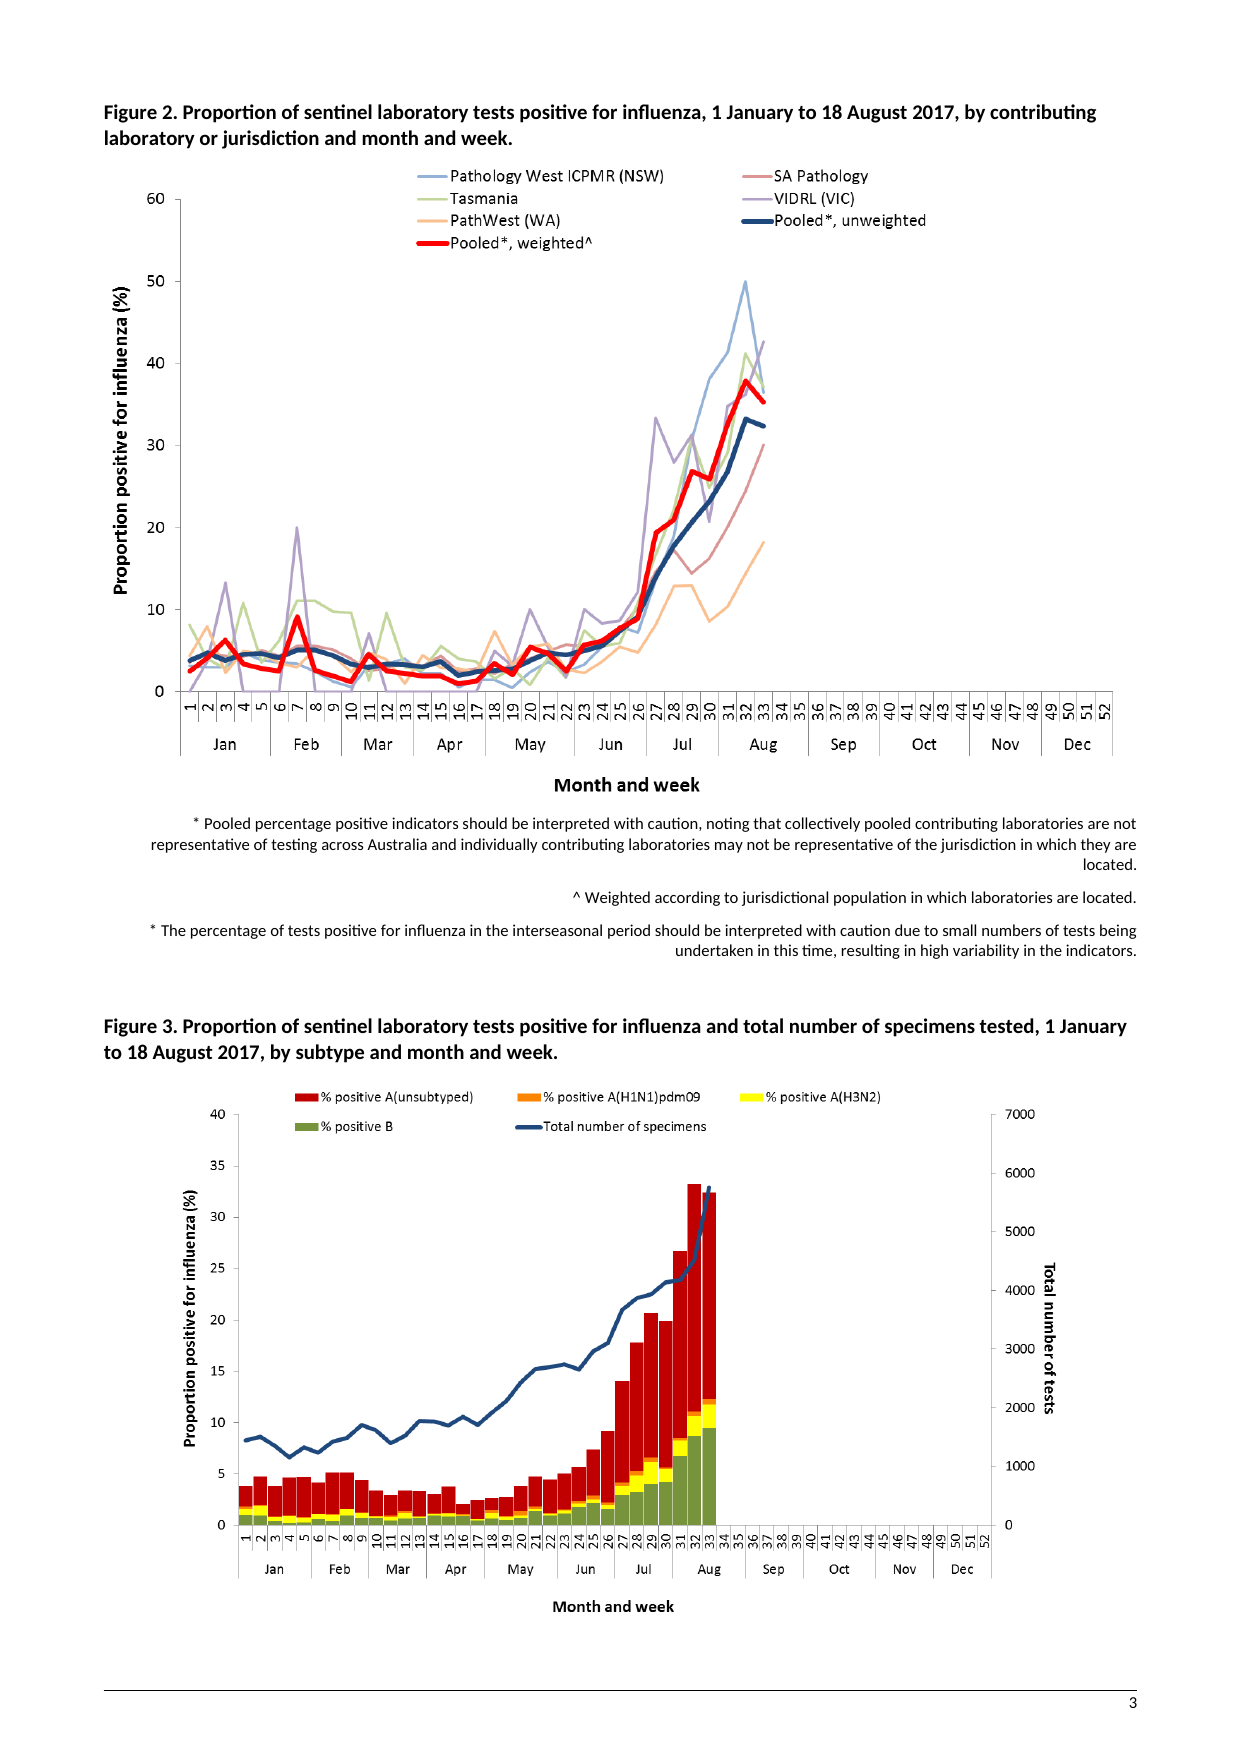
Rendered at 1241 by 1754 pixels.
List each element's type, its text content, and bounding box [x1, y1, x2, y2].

text * Pooled percentage positive indicators should be interpreted with caution, noting that collectively pooled contributing laboratories are not representative of testing across Australia and individually contributing laboratories may not be representative of the jurisdiction in which they are located. [103, 813, 1137, 874]
text ^ Weighted according to jurisdictional population in which laboratories are located. [103, 887, 1137, 907]
text * The percentage of tests positive for influenza in the interseasonal period should be interpreted with caution due to small numbers of tests being undertaken in this time, resulting in high variability in the indicators. [103, 920, 1137, 960]
picture [175, 1076, 1065, 1620]
picture [103, 150, 1170, 801]
